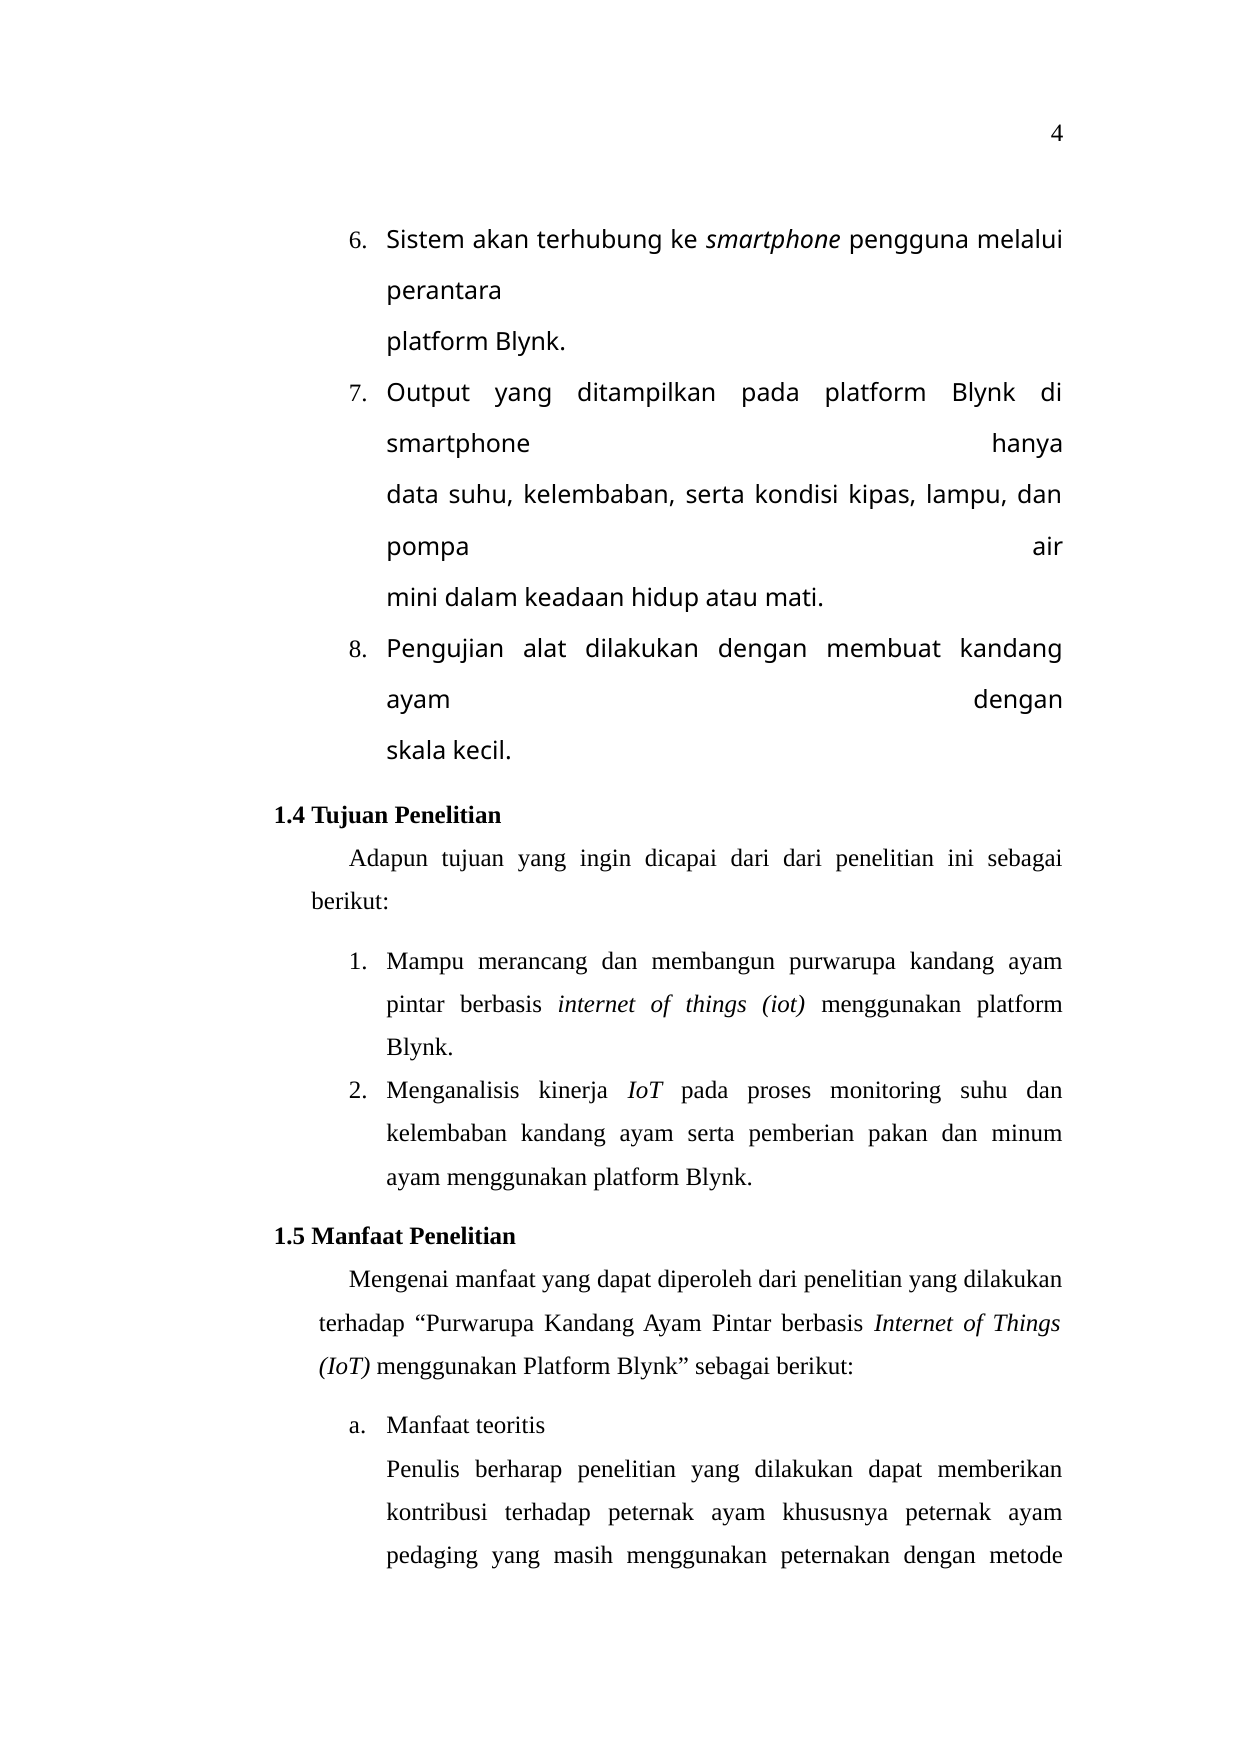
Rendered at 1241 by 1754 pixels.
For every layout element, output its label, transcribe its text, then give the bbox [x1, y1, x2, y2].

list Sistem akan terhubung ke smartphone pengguna melalui perantara platform Blynk. [349, 222, 1063, 358]
list Manfaat teoritis [349, 1411, 1063, 1439]
list Menganalisis kinerja IoT pada proses monitoring suhu dan kelembaban kandang ayam serta pemberian pakan dan minum ayam menggunakan platform Blynk. [349, 1075, 1063, 1190]
list Pengujian alat dilakukan dengan membuat kandang ayam dengan skala kecil. [349, 630, 1063, 766]
subtitle Manfaat Penelitian [274, 1221, 1063, 1250]
text Mengenai manfaat yang dapat diperoleh dari penelitian yang dilakukan terhadap “Purwarupa Kandang Ayam Pintar berbasis Internet of Things (IoT) menggunakan Platform Blynk” sebagai berikut: [319, 1264, 1063, 1379]
text Adapun tujuan yang ingin dicapai dari dari penelitian ini sebagai berikut: [311, 843, 1063, 915]
list Output yang ditampilkan pada platform Blynk di smartphone hanya data suhu, kelembaban, serta kondisi kipas, lampu, dan pompa air mini dalam keadaan hidup atau mati. [349, 375, 1063, 613]
subtitle Tujuan Penelitian [274, 800, 1063, 829]
list Mampu merancang dan membangun purwarupa kandang ayam pintar berbasis internet of things (iot) menggunakan platform Blynk. [349, 946, 1063, 1061]
